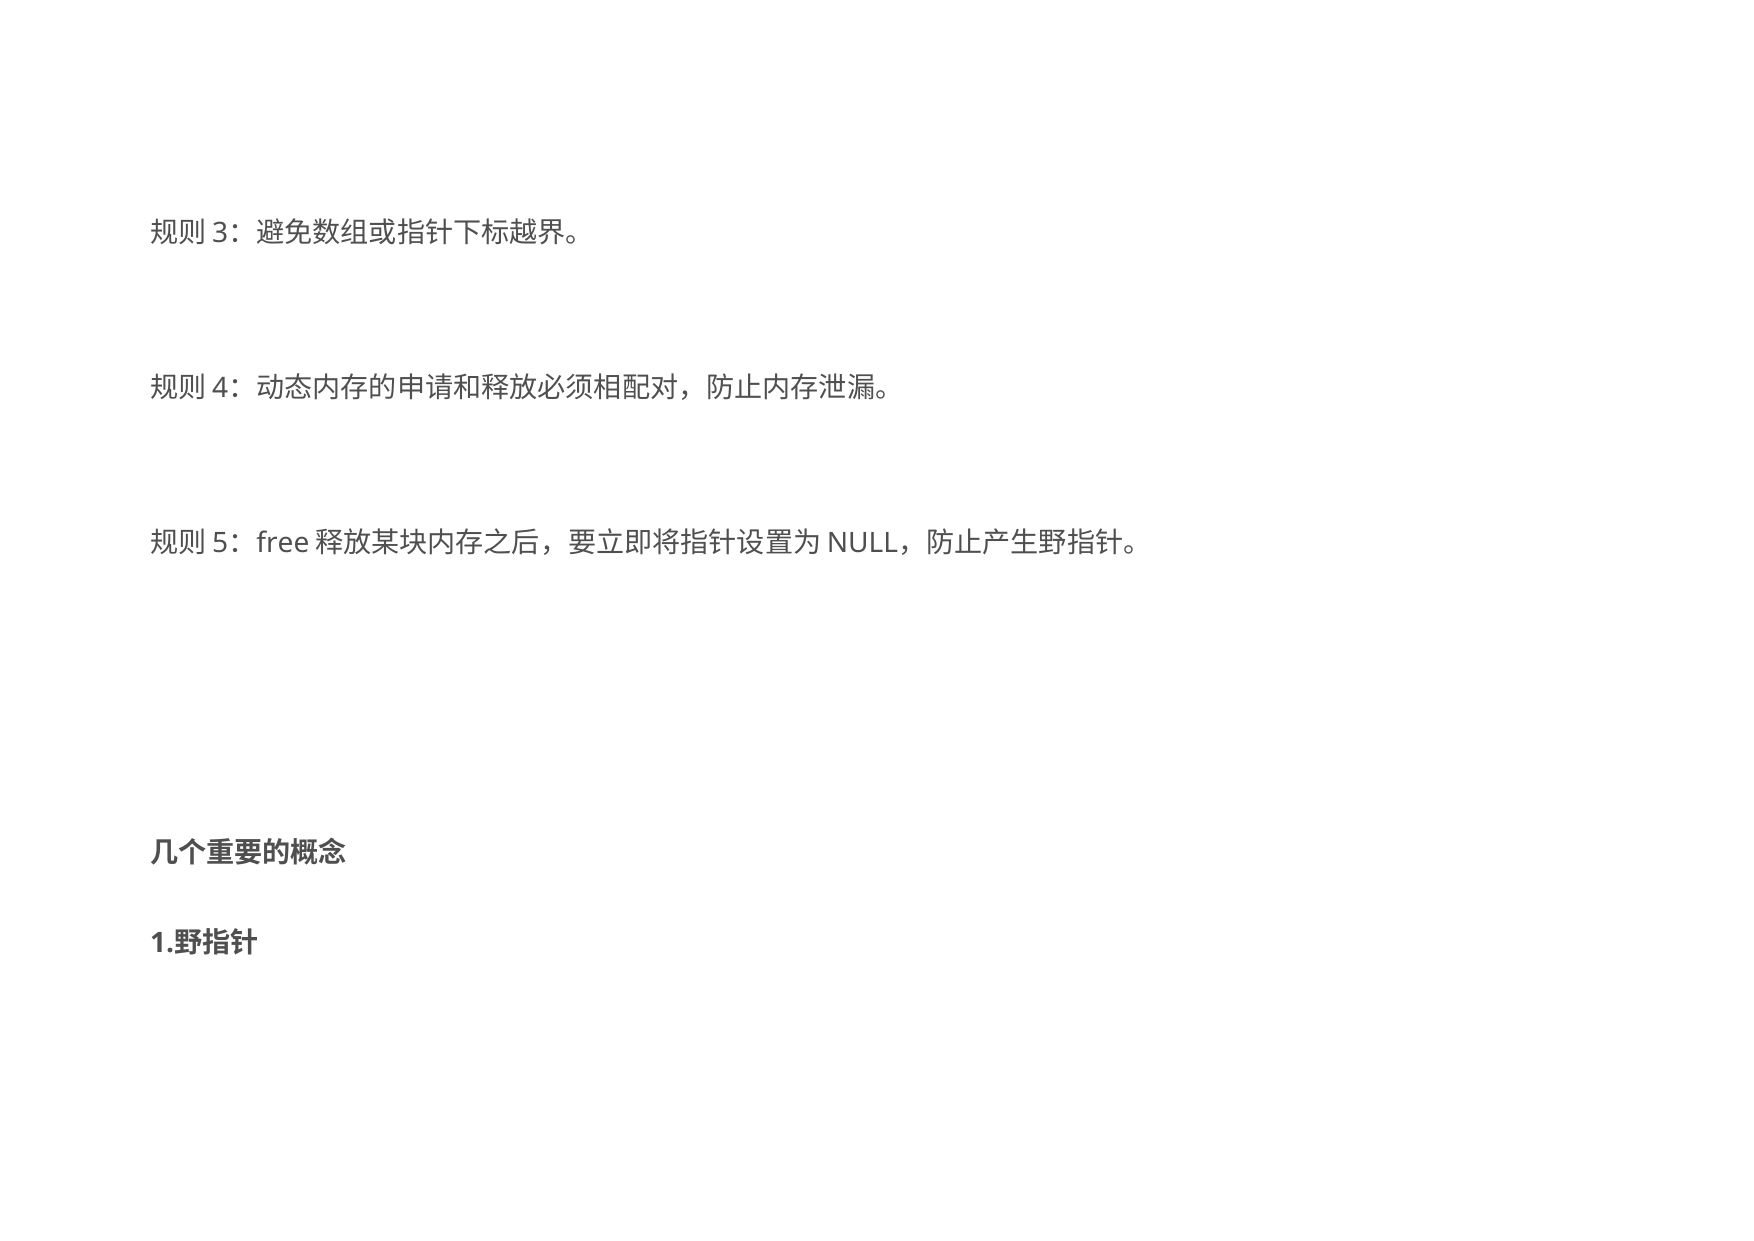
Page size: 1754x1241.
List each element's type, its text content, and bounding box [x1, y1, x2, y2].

text 规则3：避免数组或指针下标越界。 [150, 198, 1604, 328]
subtitle 几个重要的概念 [150, 818, 1604, 883]
subtitle 1.野指针 [150, 908, 1604, 973]
text 规则4：动态内存的申请和释放必须相配对，防止内存泄漏。 [150, 353, 1604, 483]
text 规则5：free释放某块内存之后，要立即将指针设置为NULL，防止产生野指针。 [150, 508, 1604, 638]
